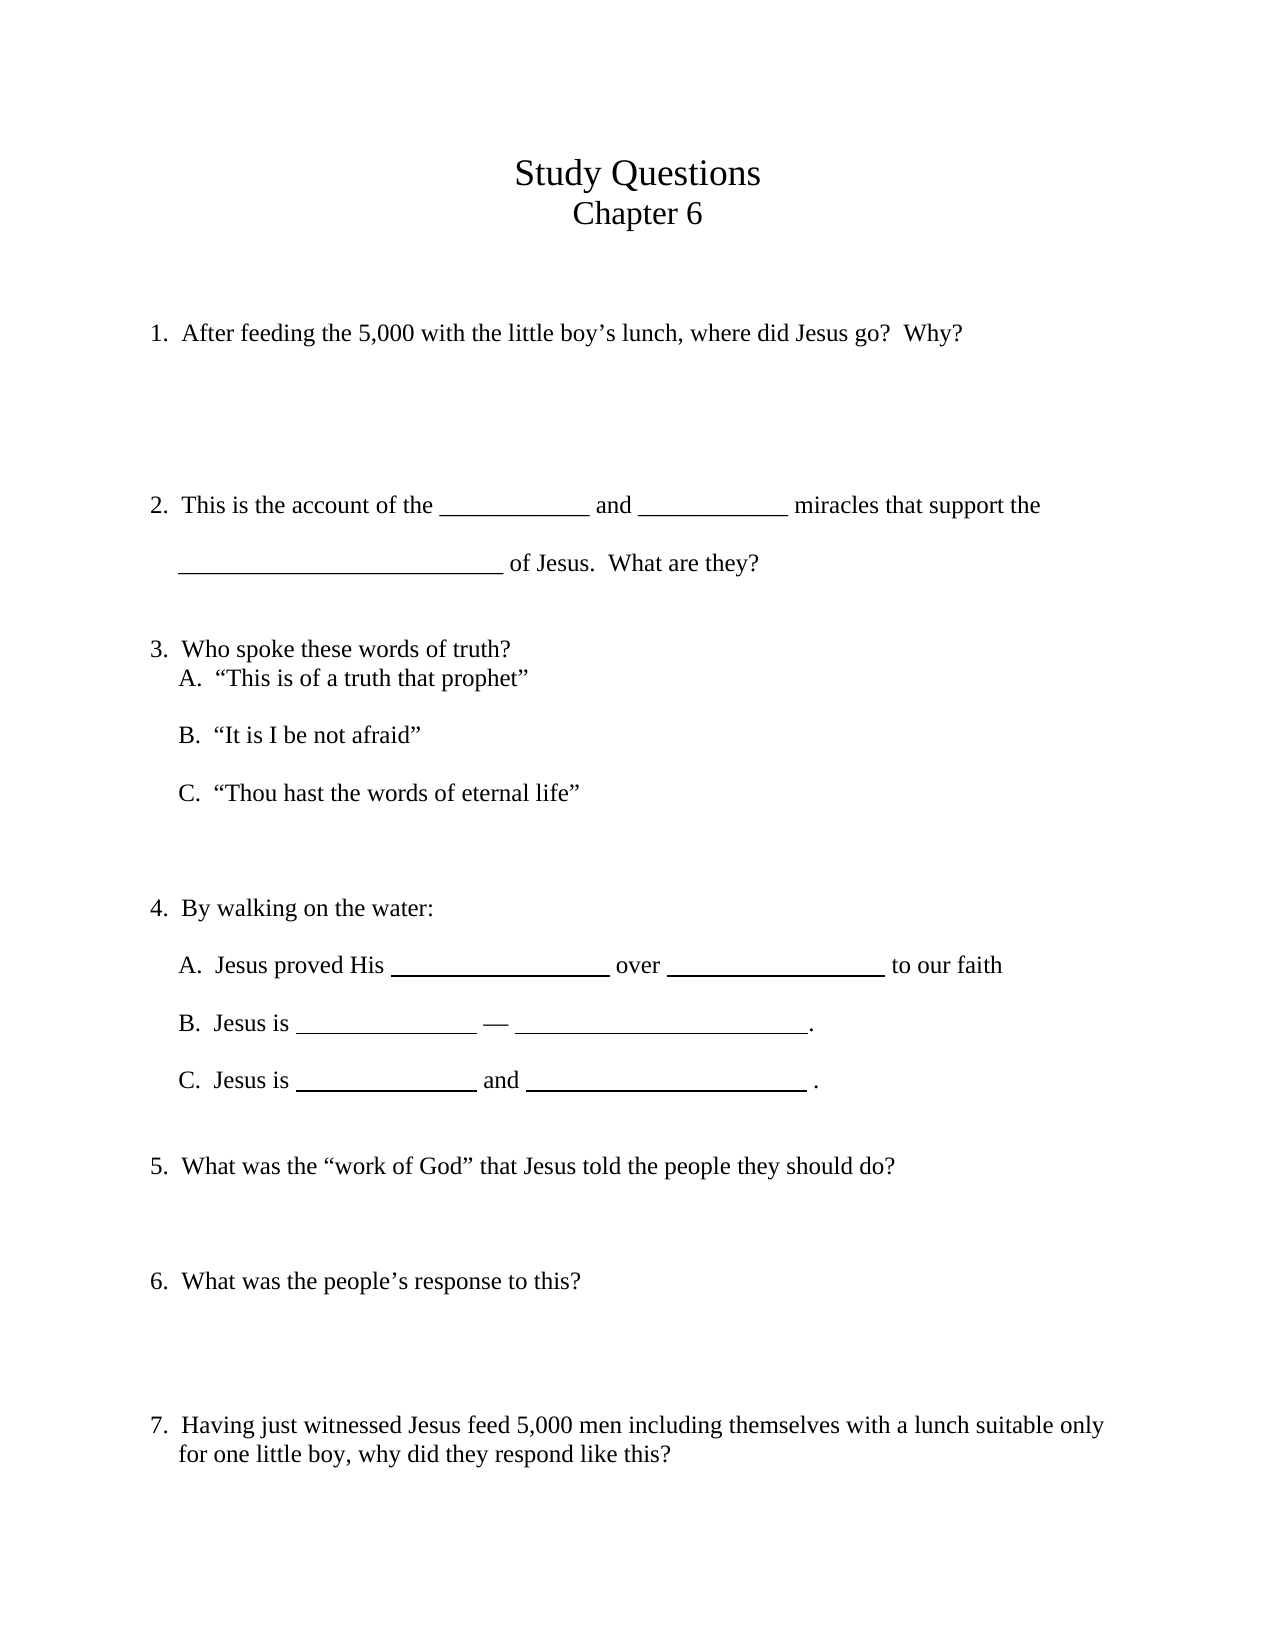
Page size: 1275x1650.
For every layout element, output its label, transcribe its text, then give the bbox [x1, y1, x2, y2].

text Chapter 6 [150, 193, 1125, 231]
text A. “This is of a truth that prophet” [178, 663, 1125, 691]
text 3. Who spoke these words of truth? [150, 634, 1125, 663]
text 6. What was the people’s response to this? [150, 1266, 1125, 1295]
text B. “It is I be not afraid” [178, 720, 1125, 749]
text C. Jesus is and . [178, 1065, 1125, 1094]
text 4. By walking on the water: [150, 893, 1125, 921]
text __________________________ of Jesus. What are they? [178, 548, 1125, 576]
text 5. What was the “work of God” that Jesus told the people they should do? [150, 1151, 1125, 1180]
text 1. After feeding the 5,000 with the little boy’s lunch, where did Jesus go? Why? [150, 318, 1125, 346]
text C. “Thou hast the words of eternal life” [178, 778, 1125, 806]
text Study Questions [150, 150, 1125, 193]
text B. Jesus is — . [178, 1008, 1125, 1036]
text A. Jesus proved His over to our faith [178, 950, 1125, 979]
text 2. This is the account of the ____________ and ____________ miracles that support the [150, 490, 1125, 519]
text 7. Having just witnessed Jesus feed 5,000 men including themselves with a lunch suitable only for one little boy, why did they respond like this? [150, 1410, 1125, 1468]
